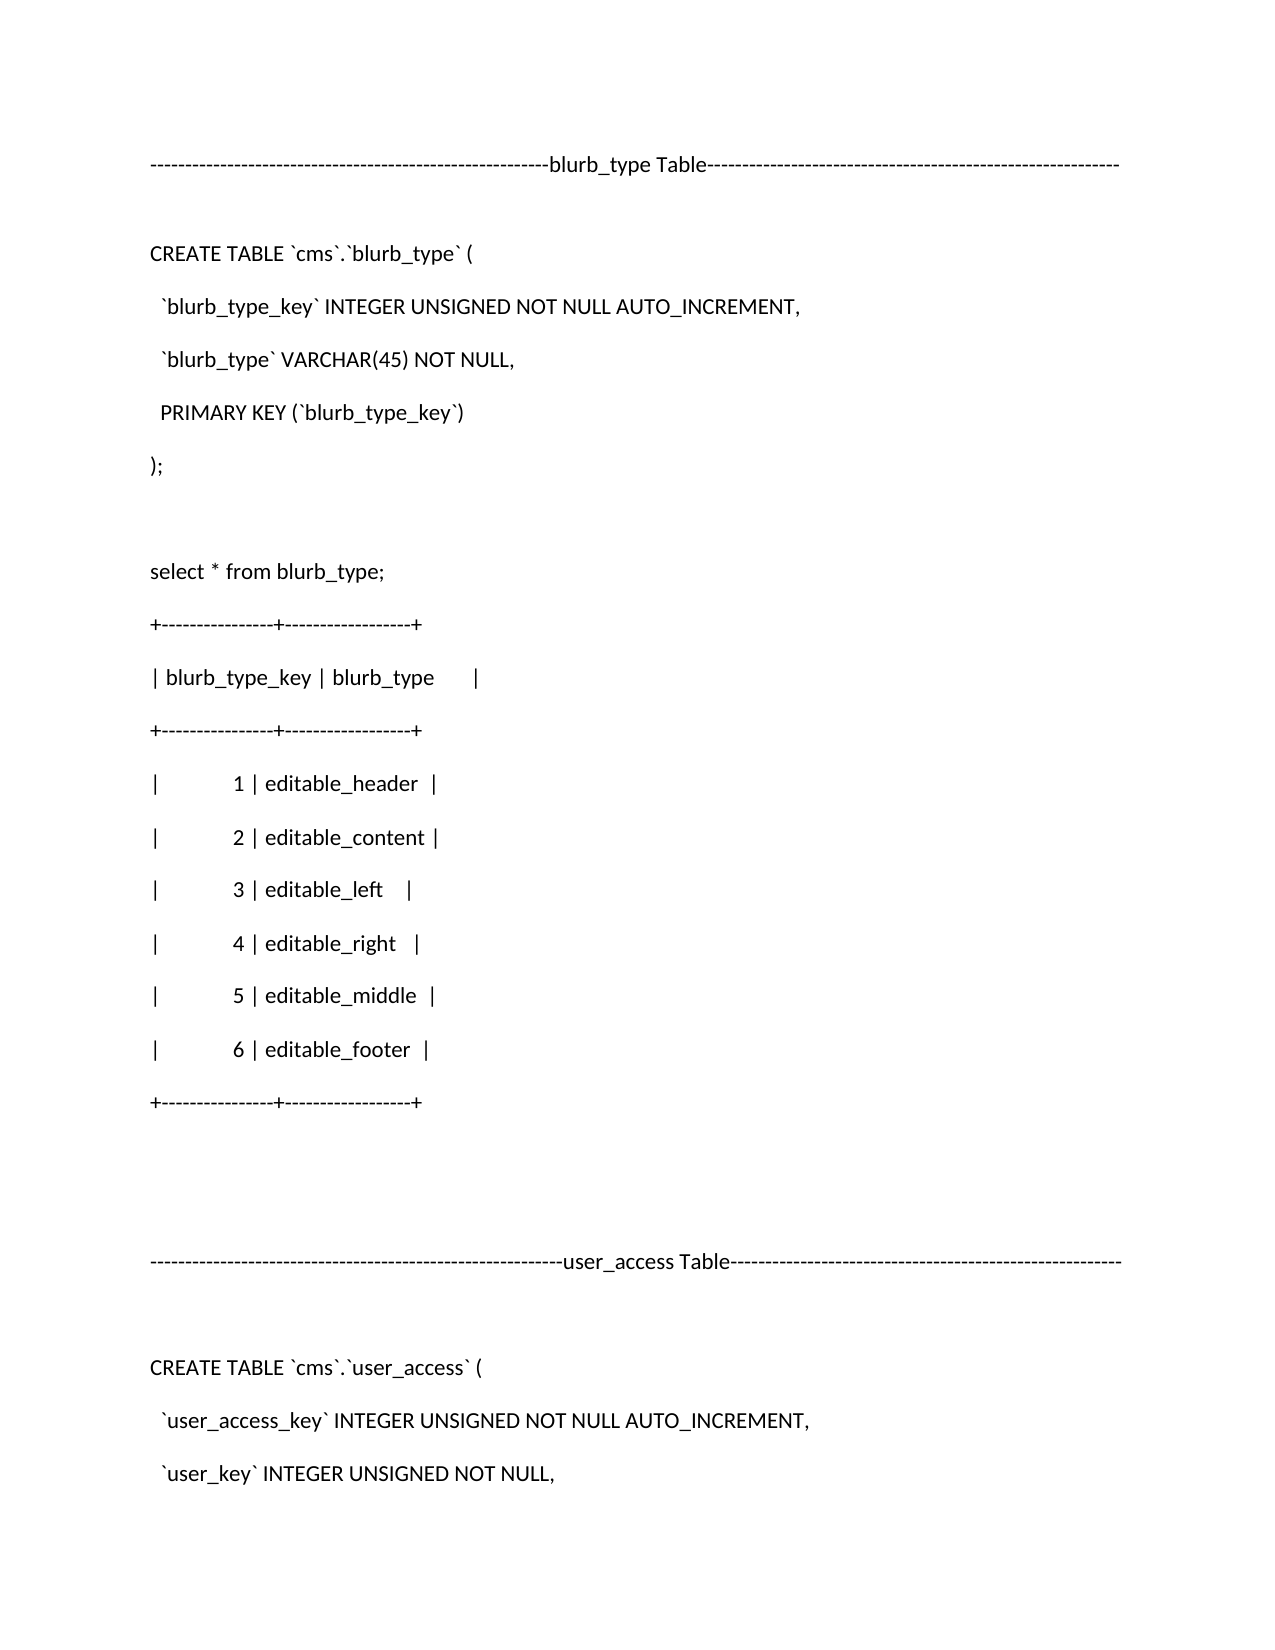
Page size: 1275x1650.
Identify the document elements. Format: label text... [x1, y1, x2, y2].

text `user_access_key` INTEGER UNSIGNED NOT NULL AUTO_INCREMENT, [150, 1406, 1125, 1434]
text `blurb_type` VARCHAR(45) NOT NULL, [150, 345, 1125, 373]
text -----------------------------------------------------------user_access Table-------------------------------------------------------- [150, 1247, 1125, 1275]
text | 3 | editable_left | [150, 876, 1125, 904]
text | blurb_type_key | blurb_type | [150, 663, 1125, 692]
text +----------------+------------------+ [150, 611, 1125, 638]
text +----------------+------------------+ [150, 1088, 1125, 1116]
text `blurb_type_key` INTEGER UNSIGNED NOT NULL AUTO_INCREMENT, [150, 292, 1125, 320]
text | 4 | editable_right | [150, 929, 1125, 957]
text CREATE TABLE `cms`.`user_access` ( [150, 1353, 1125, 1381]
text `user_key` INTEGER UNSIGNED NOT NULL, [150, 1459, 1125, 1487]
text +----------------+------------------+ [150, 717, 1125, 744]
text | 1 | editable_header | [150, 769, 1125, 798]
text CREATE TABLE `cms`.`blurb_type` ( [150, 239, 1125, 267]
text | 2 | editable_content | [150, 823, 1125, 851]
text | 6 | editable_footer | [150, 1035, 1125, 1063]
text | 5 | editable_middle | [150, 982, 1125, 1010]
text ); [150, 451, 1125, 479]
text select * from blurb_type; [150, 557, 1125, 586]
text PRIMARY KEY (`blurb_type_key`) [150, 398, 1125, 426]
text ---------------------------------------------------------blurb_type Table----------------------------------------------------------- [150, 150, 1125, 178]
